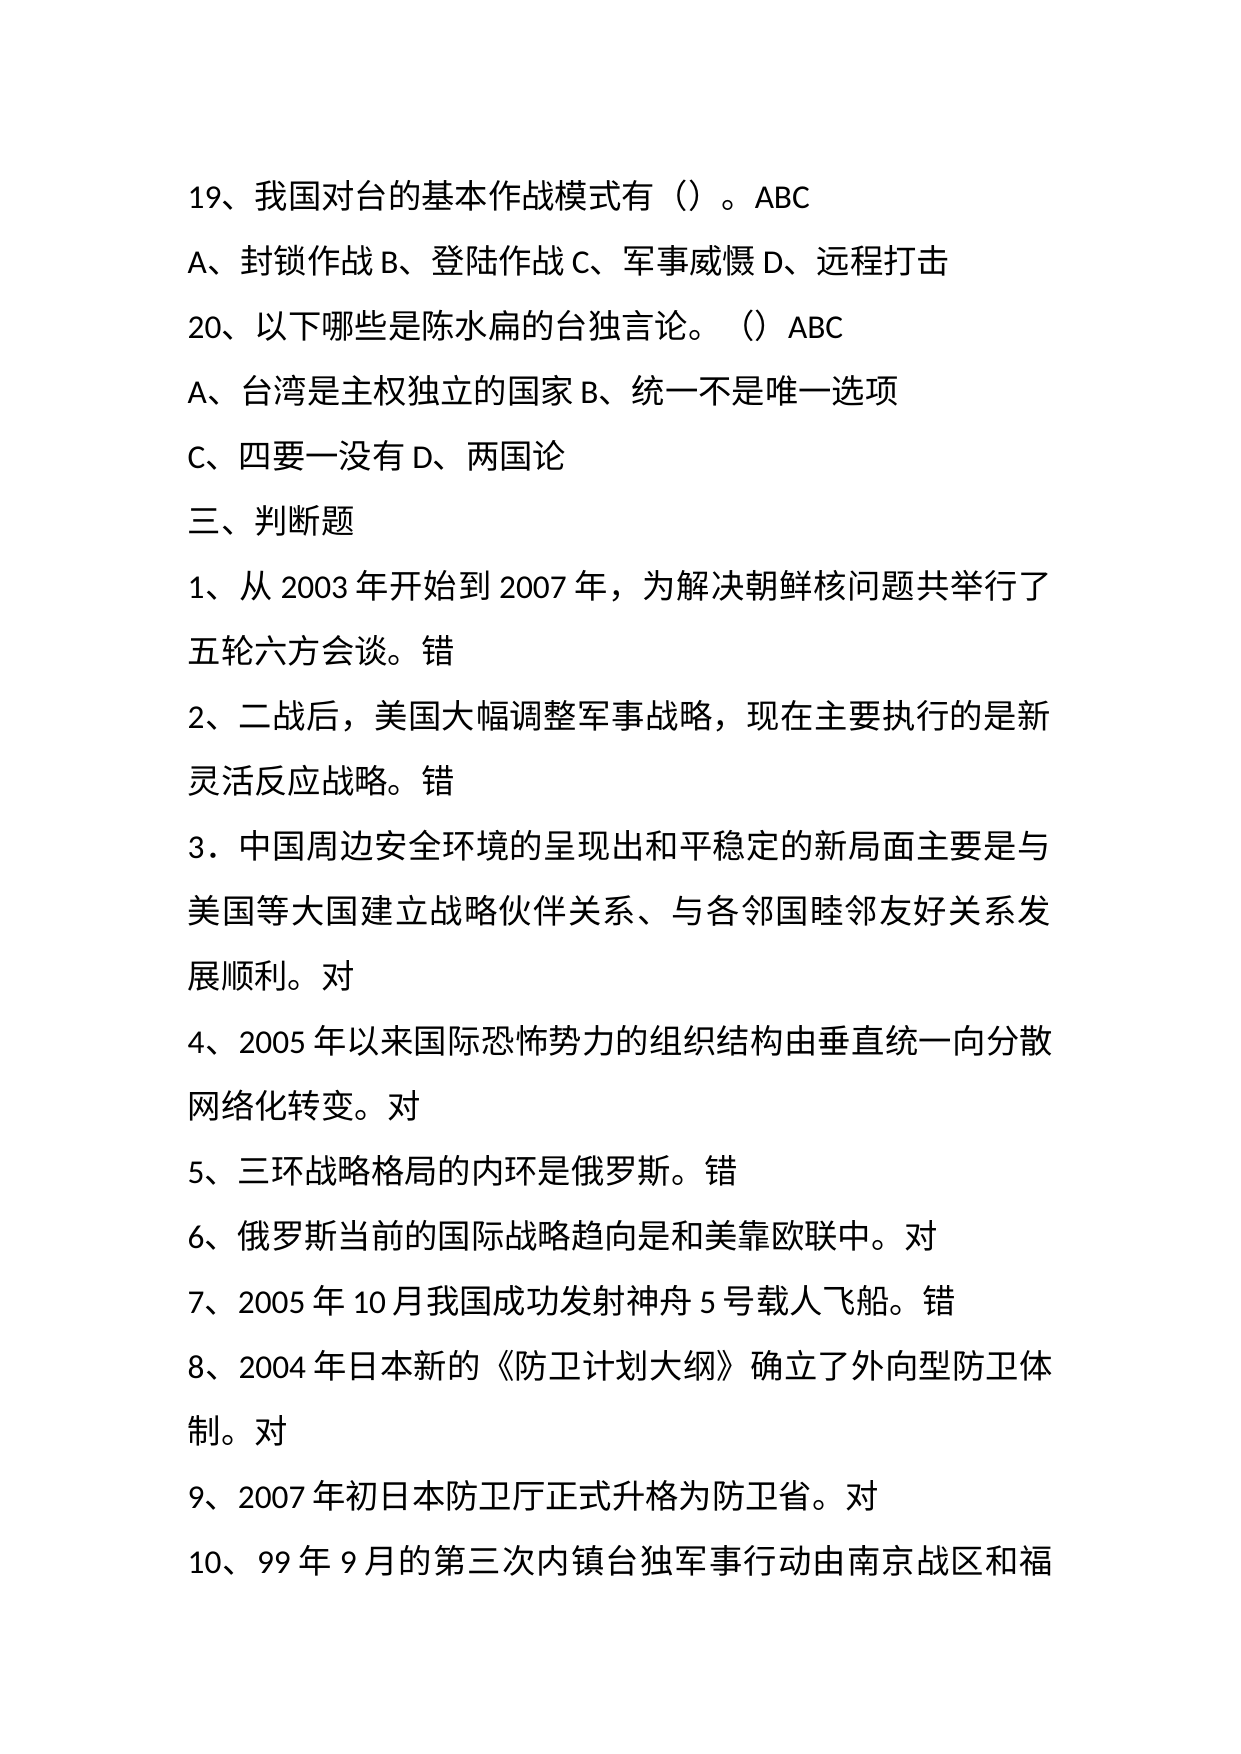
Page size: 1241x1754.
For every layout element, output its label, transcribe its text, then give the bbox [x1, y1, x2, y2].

text 4、2005年以来国际恐怖势力的组织结构由垂直统一向分散网络化转变。对 [187, 1007, 1053, 1137]
text 1、从2003年开始到2007年，为解决朝鲜核问题共举行了五轮六方会谈。错 [187, 552, 1053, 682]
text 19、我国对台的基本作战模式有（）。ABC [187, 162, 1053, 227]
text 20、以下哪些是陈水扁的台独言论。（）ABC [187, 292, 1053, 357]
text 6、俄罗斯当前的国际战略趋向是和美靠欧联中。对 [187, 1202, 1053, 1267]
text 8、2004年日本新的《防卫计划大纲》确立了外向型防卫体制。对 [187, 1332, 1053, 1462]
text 三、判断题 [187, 487, 1053, 552]
text 2、二战后，美国大幅调整军事战略，现在主要执行的是新灵活反应战略。错 [187, 682, 1053, 812]
text 9、2007年初日本防卫厅正式升格为防卫省。对 [187, 1462, 1053, 1527]
text 7、2005年10月我国成功发射神舟5号载人飞船。错 [187, 1267, 1053, 1332]
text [187, 1527, 1053, 1592]
text 5、三环战略格局的内环是俄罗斯。错 [187, 1137, 1053, 1202]
text A、台湾是主权独立的国家B、统一不是唯一选项 [187, 357, 1053, 422]
text 3．中国周边安全环境的呈现出和平稳定的新局面主要是与美国等大国建立战略伙伴关系、与各邻国睦邻友好关系发展顺利。对 [187, 812, 1053, 1007]
text A、封锁作战B、登陆作战C、军事威慑D、远程打击 [187, 227, 1053, 292]
text C、四要一没有D、两国论 [187, 422, 1053, 487]
